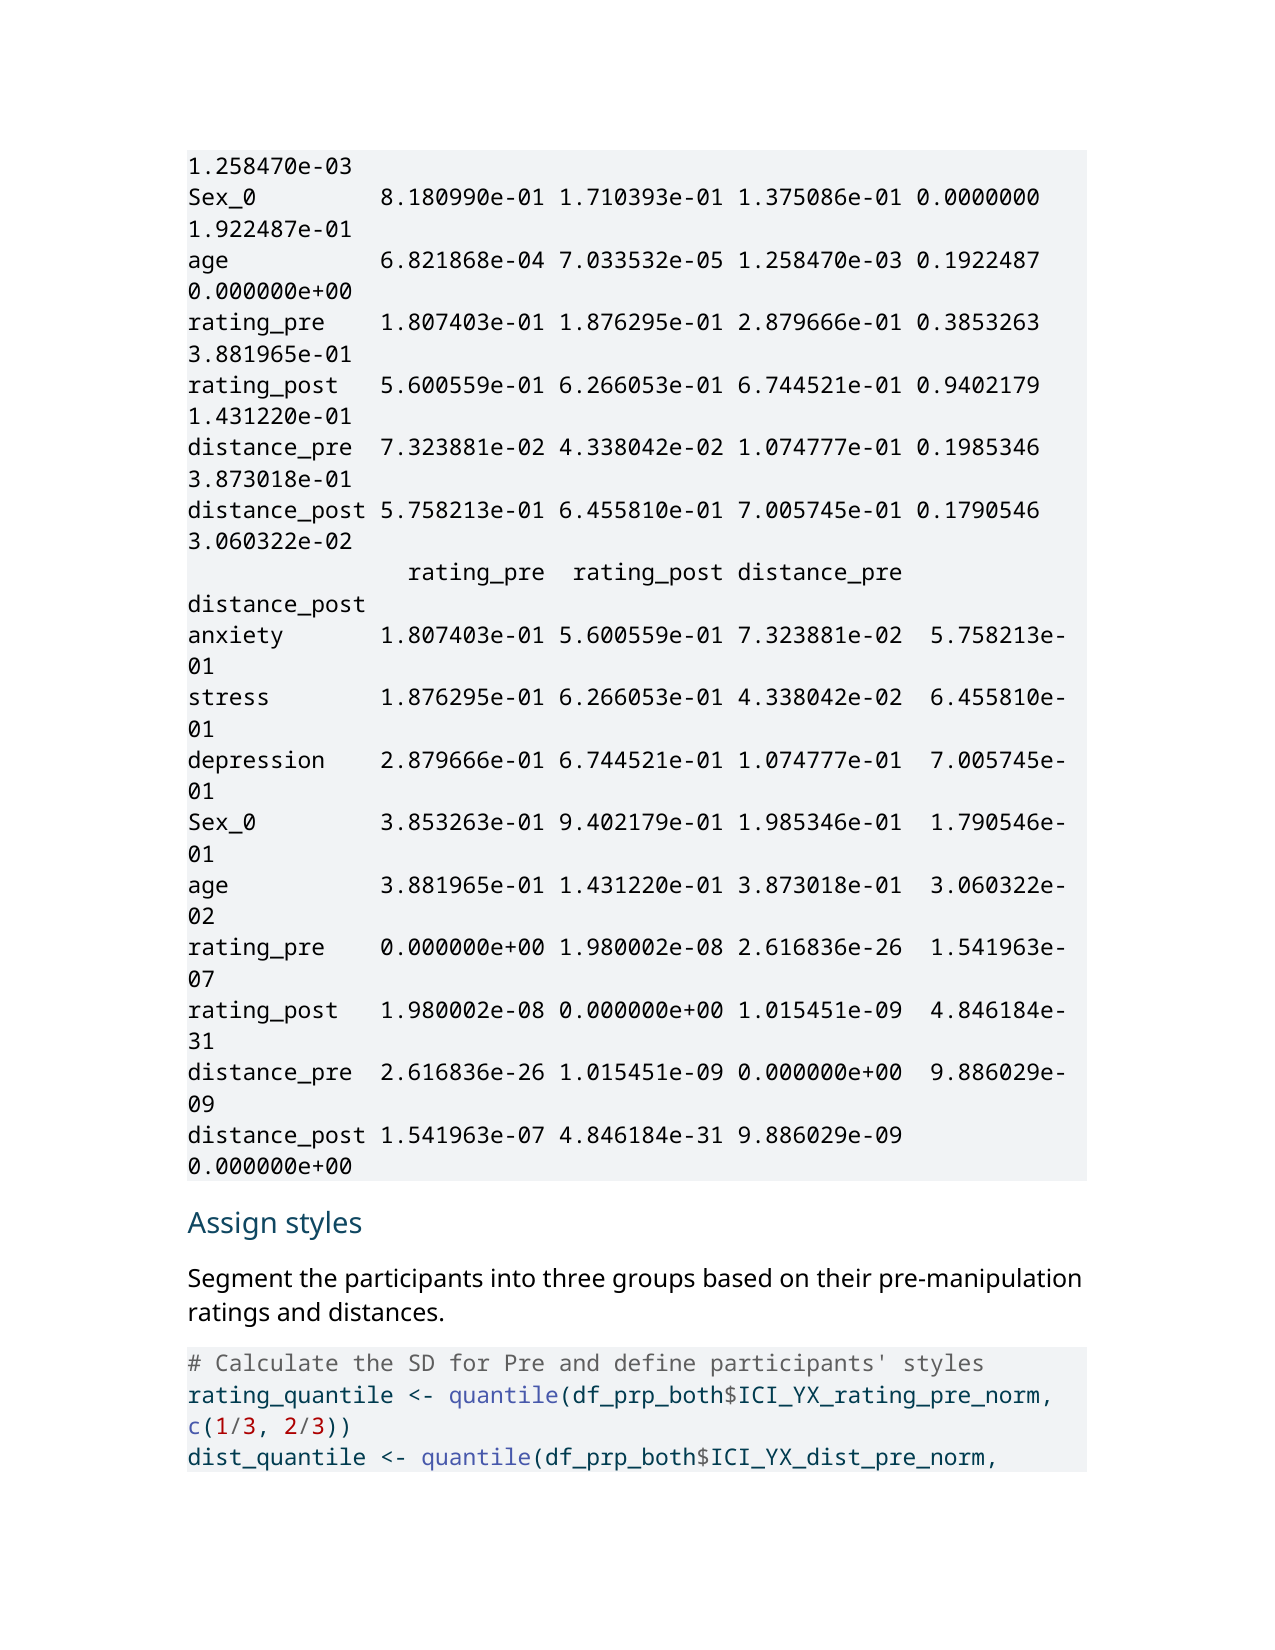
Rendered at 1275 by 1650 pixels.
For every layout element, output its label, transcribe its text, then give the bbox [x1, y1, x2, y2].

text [187, 1347, 1087, 1472]
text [187, 150, 1087, 1181]
subtitle Assign styles [187, 1202, 1087, 1242]
text Segment the participants into three groups based on their pre-manipulation ratings and distances. [187, 1261, 1087, 1329]
